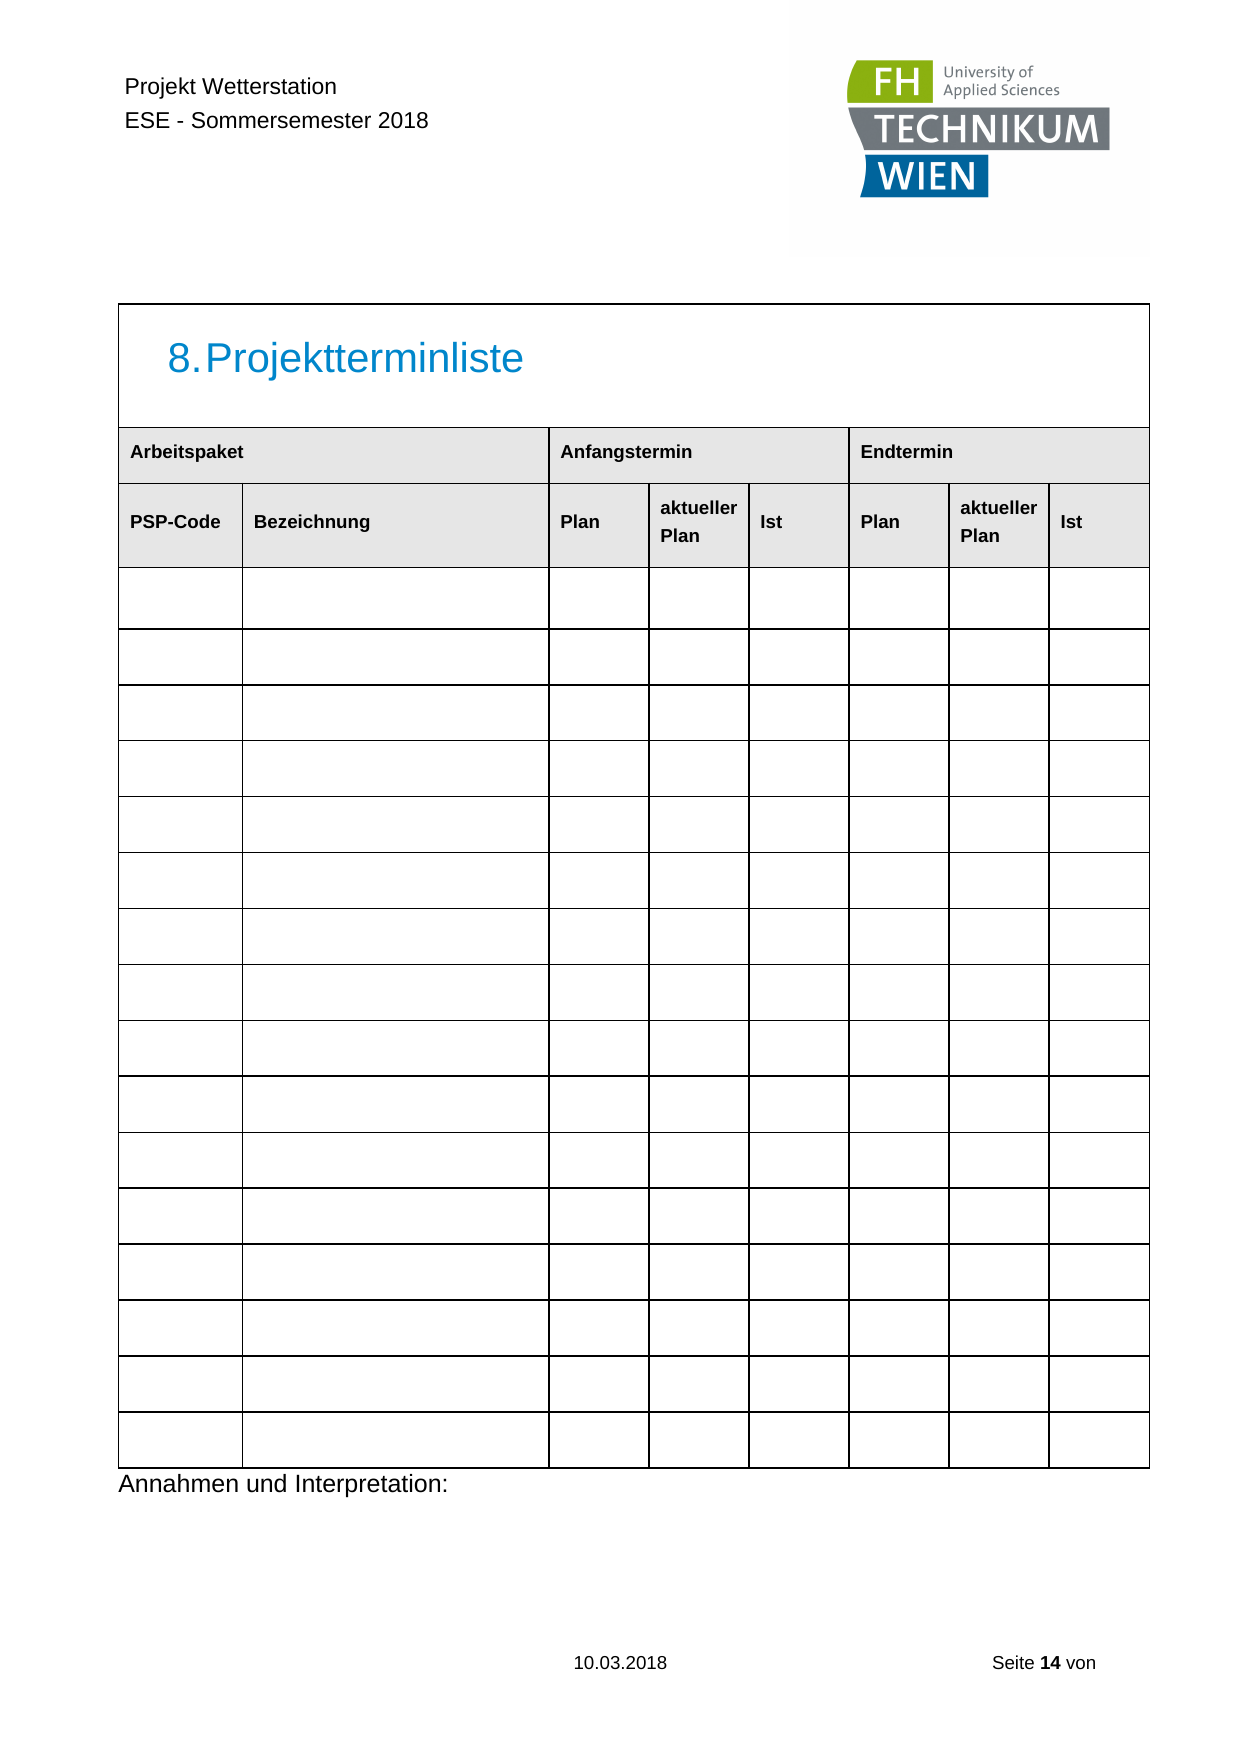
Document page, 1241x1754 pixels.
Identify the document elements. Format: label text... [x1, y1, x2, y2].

table_cell [1050, 1021, 1149, 1075]
table_cell [850, 965, 948, 1019]
table_cell [650, 1301, 748, 1355]
picture [787, 0, 1150, 256]
table_cell [950, 1021, 1048, 1075]
table_cell [750, 568, 848, 628]
table_cell [850, 1301, 948, 1355]
table_cell [119, 1413, 242, 1467]
table_cell Anfangstermin [550, 428, 848, 483]
table_cell [119, 1077, 242, 1131]
table_cell Ist [750, 484, 848, 567]
table_cell [1050, 1301, 1149, 1355]
table_cell [550, 1021, 648, 1075]
table_cell Plan [550, 484, 648, 567]
table_cell [550, 965, 648, 1019]
table_cell [950, 1301, 1048, 1355]
table_cell [950, 1133, 1048, 1187]
table_cell [550, 568, 648, 628]
table_cell [119, 630, 242, 684]
table_cell [950, 1357, 1048, 1411]
table_cell Bezeichnung [243, 484, 548, 567]
table_cell [119, 686, 242, 740]
table_cell [243, 909, 548, 963]
table_cell [243, 1245, 548, 1299]
table_cell [950, 1189, 1048, 1243]
table_cell [1050, 797, 1149, 852]
table_cell [950, 853, 1048, 908]
table_cell [550, 1189, 648, 1243]
table_cell [750, 853, 848, 908]
table_cell [243, 1133, 548, 1187]
table_cell [850, 1189, 948, 1243]
table_cell [1050, 741, 1149, 796]
table_cell [750, 1133, 848, 1187]
table_cell [650, 1245, 748, 1299]
table_cell [550, 686, 648, 740]
table_cell [243, 630, 548, 684]
table_cell [950, 741, 1048, 796]
table_cell [650, 797, 748, 852]
table_cell [1050, 630, 1149, 684]
table_cell [750, 965, 848, 1019]
table_cell [243, 686, 548, 740]
table_cell [850, 630, 948, 684]
table_cell [950, 965, 1048, 1019]
table_cell [850, 1357, 948, 1411]
table_cell [550, 630, 648, 684]
table_cell [1050, 568, 1149, 628]
table_cell [119, 965, 242, 1019]
table_cell [650, 1021, 748, 1075]
table_cell [550, 909, 648, 963]
table_cell [1050, 686, 1149, 740]
table_cell [119, 853, 242, 908]
table_cell Arbeitspaket [119, 428, 548, 483]
table_cell [650, 1357, 748, 1411]
table_cell [243, 853, 548, 908]
table_cell [850, 909, 948, 963]
table_cell [1050, 1357, 1149, 1411]
table_cell [750, 1357, 848, 1411]
table_cell [850, 1413, 948, 1467]
table_cell [550, 1357, 648, 1411]
table_cell [750, 1077, 848, 1131]
table_cell [650, 568, 748, 628]
table_cell [950, 686, 1048, 740]
table_cell [550, 741, 648, 796]
table_cell [650, 686, 748, 740]
table_cell [950, 1245, 1048, 1299]
table_cell [850, 741, 948, 796]
table_cell PSP-Code [119, 484, 242, 567]
table_cell [119, 1021, 242, 1075]
table_cell [850, 686, 948, 740]
table_cell [550, 1301, 648, 1355]
table_cell [119, 741, 242, 796]
table_cell [243, 1357, 548, 1411]
table_cell [950, 797, 1048, 852]
table_cell [650, 965, 748, 1019]
table_cell [1050, 1077, 1149, 1131]
table_cell [550, 1133, 648, 1187]
table_cell [950, 1413, 1048, 1467]
table_cell [1050, 1133, 1149, 1187]
table_cell [119, 797, 242, 852]
table_cell [750, 1189, 848, 1243]
table_cell [243, 797, 548, 852]
table_cell [750, 686, 848, 740]
table_cell [1050, 1413, 1149, 1467]
table_cell [750, 1245, 848, 1299]
table_cell [119, 568, 242, 628]
table_cell [850, 1245, 948, 1299]
table_cell [550, 1077, 648, 1131]
table_cell [243, 1301, 548, 1355]
table_cell [950, 1077, 1048, 1131]
table_cell [650, 1413, 748, 1467]
table_cell [850, 853, 948, 908]
table_cell [550, 797, 648, 852]
table_cell [750, 1301, 848, 1355]
table_cell [750, 1021, 848, 1075]
table_cell [243, 1189, 548, 1243]
text Annahmen und Interpretation: [118, 1469, 1122, 1497]
table_cell [1050, 965, 1149, 1019]
table_cell Ist [1050, 484, 1149, 567]
table_cell [119, 1245, 242, 1299]
table_cell [850, 1133, 948, 1187]
table_cell [119, 1301, 242, 1355]
table_cell [243, 1021, 548, 1075]
table_cell [750, 741, 848, 796]
table_cell [750, 1413, 848, 1467]
table_cell [650, 909, 748, 963]
table_cell [119, 909, 242, 963]
table_cell [950, 909, 1048, 963]
table_cell [650, 1189, 748, 1243]
table_cell [650, 741, 748, 796]
table_cell [550, 1245, 648, 1299]
table_cell [243, 568, 548, 628]
table_cell [1050, 909, 1149, 963]
table_cell [243, 741, 548, 796]
table_cell [550, 1413, 648, 1467]
table_cell Plan [850, 484, 948, 567]
table_cell [950, 568, 1048, 628]
table_cell [650, 1133, 748, 1187]
table_cell aktueller Plan [650, 484, 748, 567]
table_cell [650, 853, 748, 908]
table_cell aktueller Plan [950, 484, 1048, 567]
table_cell [1050, 1245, 1149, 1299]
table_cell [750, 797, 848, 852]
table_cell [1050, 853, 1149, 908]
table_cell [243, 1077, 548, 1131]
table_cell [850, 568, 948, 628]
table_cell Endtermin [850, 428, 1149, 483]
table_cell [750, 909, 848, 963]
table_cell [119, 1357, 242, 1411]
table_header Projektterminliste [119, 305, 1149, 427]
table_cell [850, 797, 948, 852]
table_cell [550, 853, 648, 908]
table_cell [750, 630, 848, 684]
table_cell [650, 1077, 748, 1131]
table_cell [243, 1413, 548, 1467]
table_cell [650, 630, 748, 684]
table_cell [850, 1077, 948, 1131]
table_cell [950, 630, 1048, 684]
table_cell [119, 1189, 242, 1243]
table_cell [1050, 1189, 1149, 1243]
table_cell [243, 965, 548, 1019]
table_cell [119, 1133, 242, 1187]
table_cell [850, 1021, 948, 1075]
